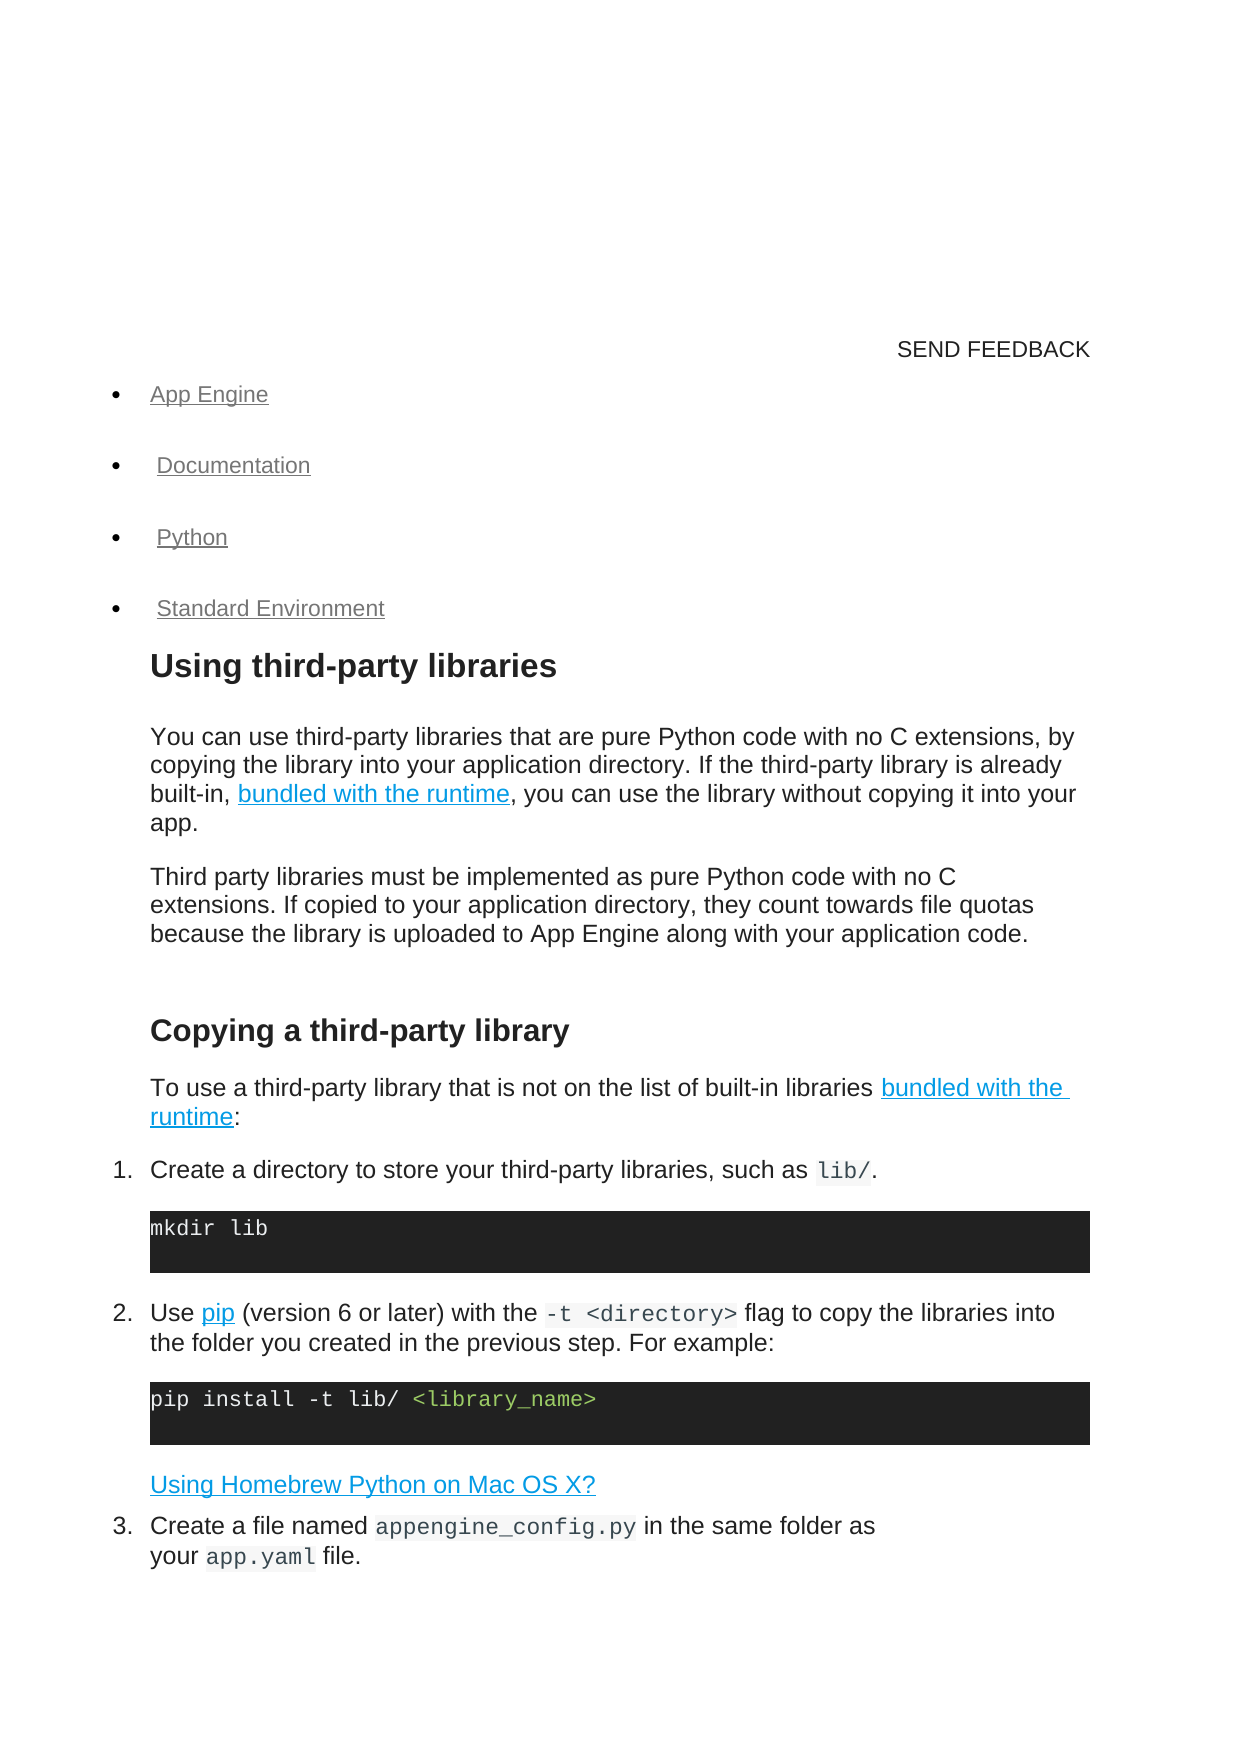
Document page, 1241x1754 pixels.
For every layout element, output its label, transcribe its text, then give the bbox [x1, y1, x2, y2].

list Create a directory to store your third-party libraries, such as lib/. [112, 1155, 1090, 1186]
text Third party libraries must be implemented as pure Python code with no C extensions. If copied to your application directory, they count towards file quotas because the library is uploaded to App Engine along with your application code. [150, 862, 1090, 948]
subtitle Copying a third-party library [150, 998, 1090, 1048]
list Documentation [112, 452, 1090, 479]
list Create a file named appengine_config.py in the same folder as your app.yaml file. [112, 1511, 1090, 1572]
text You can use third-party libraries that are pure Python code with no C extensions, by copying the library into your application directory. If the third-party library is already built-in, bundled with the runtime, you can use the library without copying it into your app. [150, 722, 1090, 837]
text Using Homebrew Python on Mac OS X? [150, 1470, 1090, 1498]
list Python [112, 524, 1090, 550]
list Use pip (version 6 or later) with the -t <directory> flag to copy the libraries into the folder you created in the previous step. For example: [112, 1298, 1090, 1357]
subtitle Using third-party libraries [150, 622, 1090, 684]
text SEND FEEDBACK [150, 336, 1090, 362]
list App Engine [112, 381, 1090, 407]
text To use a third-party library that is not on the list of built-in libraries bundled with the runtime: [150, 1073, 1090, 1130]
list Standard Environment [112, 595, 1090, 622]
text mkdir lib [150, 1211, 1090, 1273]
text pip install -t lib/ <library_name> [150, 1382, 1090, 1445]
